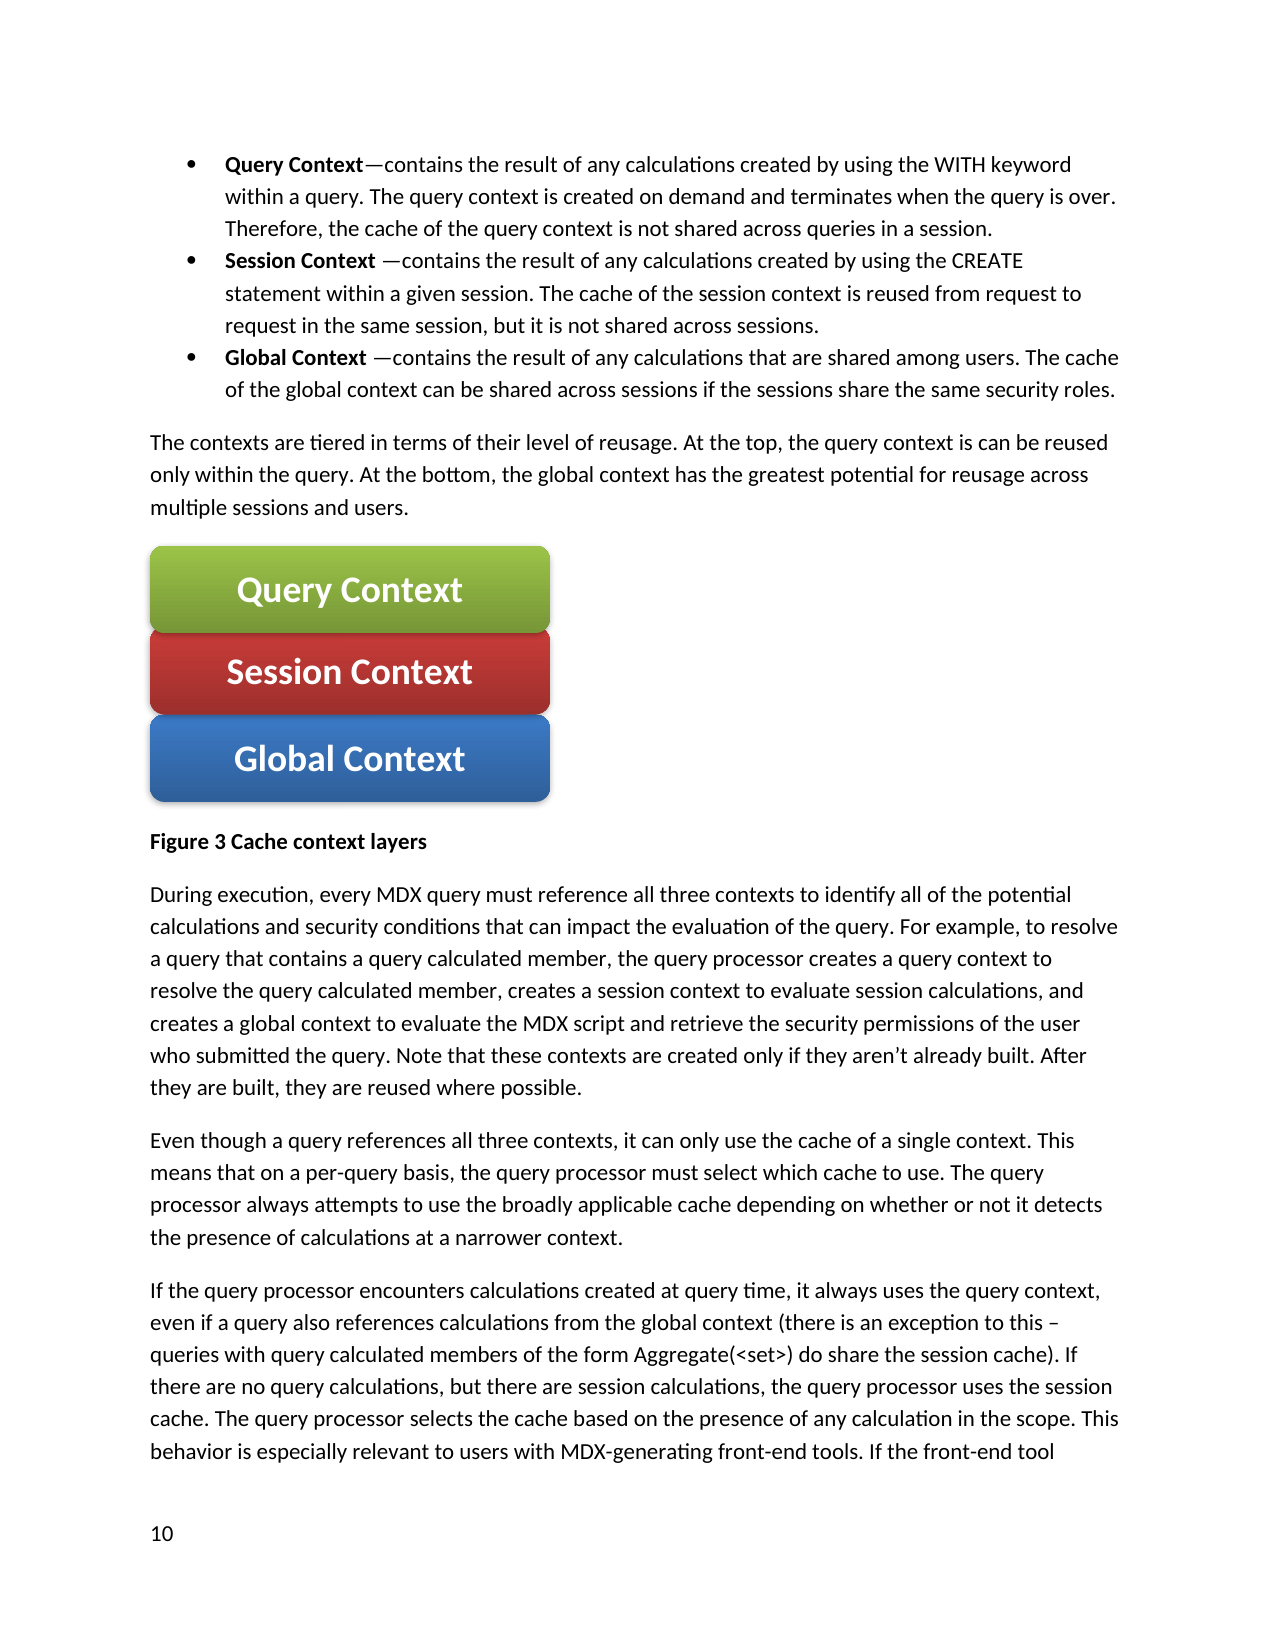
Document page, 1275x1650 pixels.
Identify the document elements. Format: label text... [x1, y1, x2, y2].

text Even though a query references all three contexts, it can only use the cache of a single context. This means that on a per-query basis, the query processor must select which cache to use. The query processor always attempts to use the broadly applicable cache depending on whether or not it detects the presence of calculations at a narrower context. [150, 1126, 1125, 1251]
list Query Context—contains the result of any calculations created by using the WITH keyword within a query. The query context is created on demand and terminates when the query is over. Therefore, the cache of the query context is not shared across queries in a session. [187, 150, 1125, 242]
list Session Context —contains the result of any calculations created by using the CREATE statement within a given session. The cache of the session context is reused from request to request in the same session, but it is not shared across sessions. [187, 247, 1125, 339]
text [150, 1276, 1125, 1465]
text Figure 3 Cache context layers [150, 827, 1125, 855]
text During execution, every MDX query must reference all three contexts to identify all of the potential calculations and security conditions that can impact the evaluation of the query. For example, to resolve a query that contains a query calculated member, the query processor creates a query context to resolve the query calculated member, creates a session context to evaluate session calculations, and creates a global context to evaluate the MDX script and retrieve the security permissions of the user who submitted the query. Note that these contexts are created only if they aren’t already built. After they are built, they are reused where possible. [150, 880, 1125, 1101]
list Global Context —contains the result of any calculations that are shared among users. The cache of the global context can be shared across sessions if the sessions share the same security roles. [187, 343, 1125, 403]
text The contexts are tiered in terms of their level of reusage. At the top, the query context is can be reused only within the query. At the bottom, the global context has the greatest potential for reusage across multiple sessions and users. [150, 428, 1125, 521]
